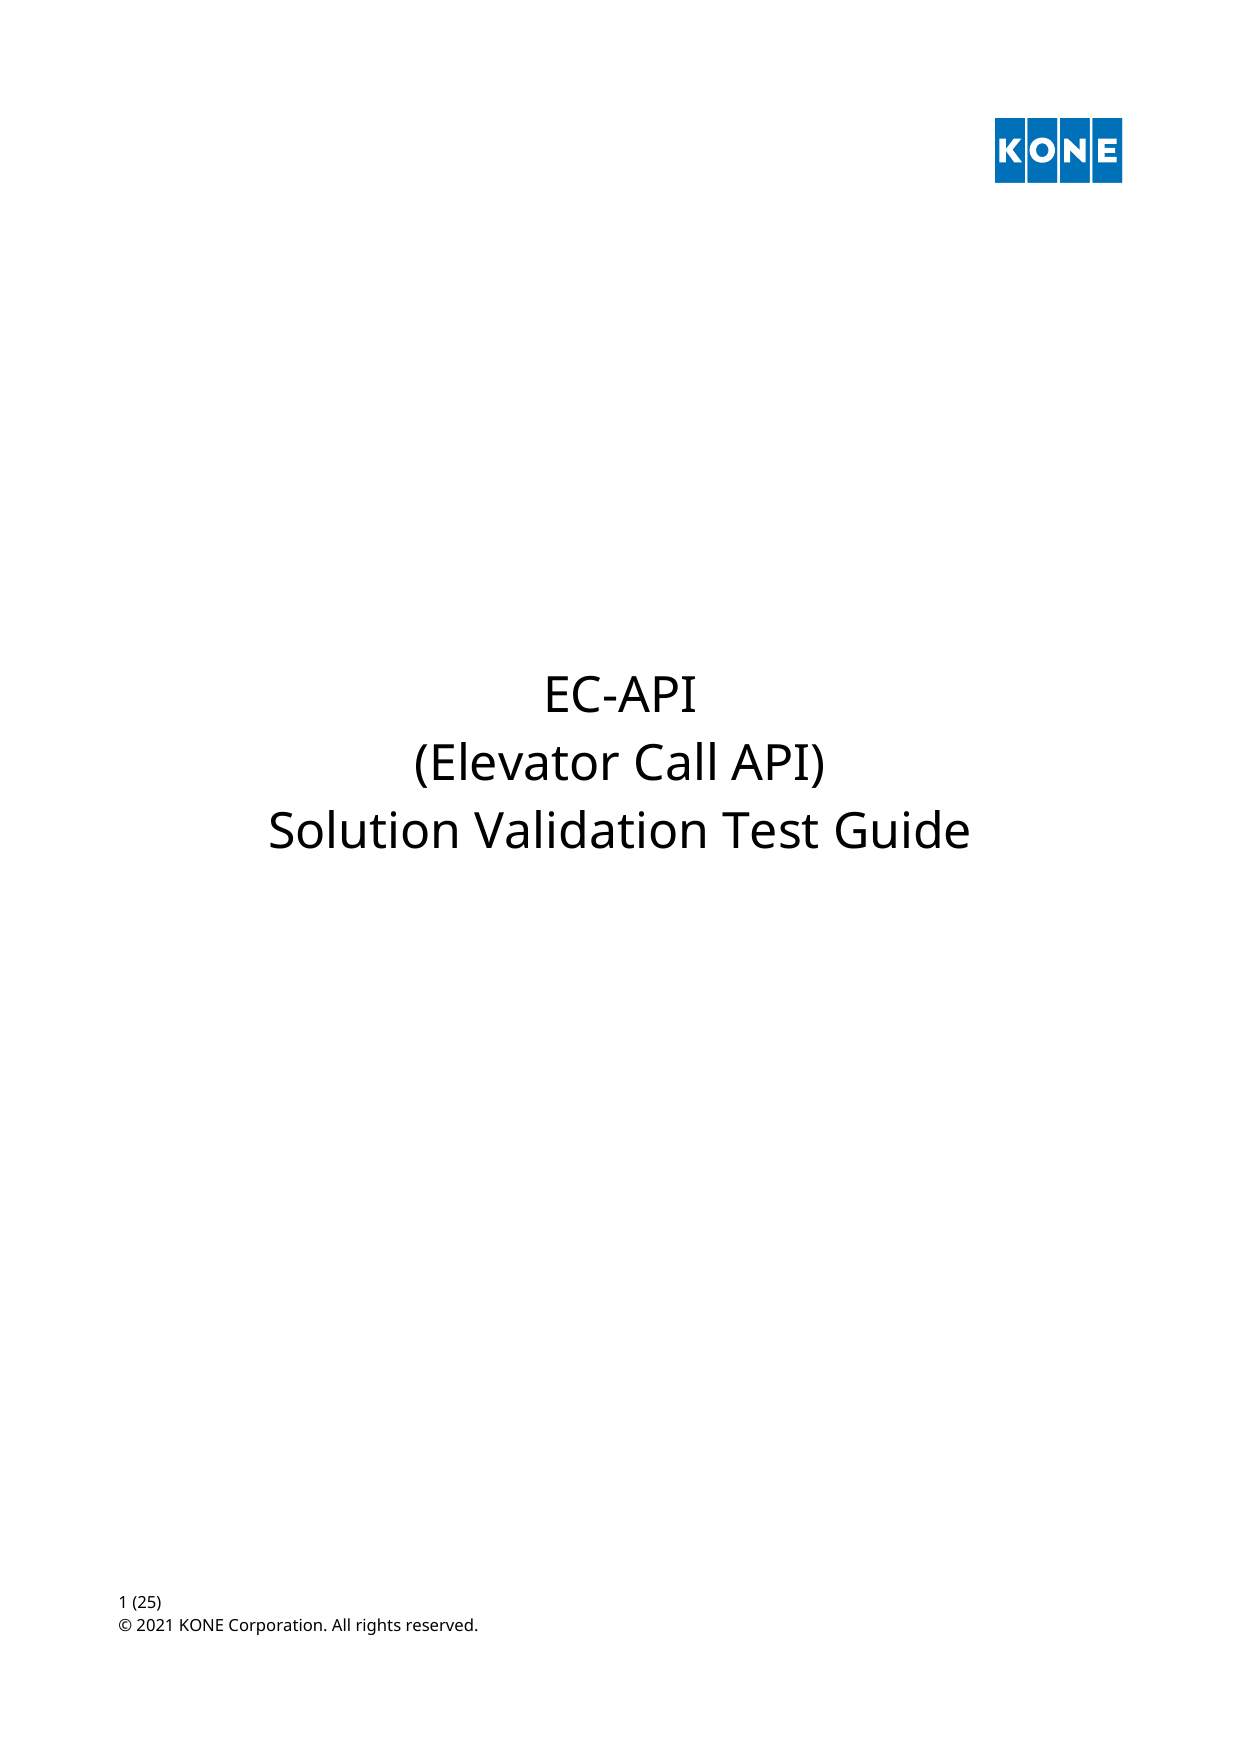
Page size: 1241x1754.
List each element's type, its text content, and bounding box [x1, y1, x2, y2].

text Solution Validation Test Guide [118, 795, 1122, 863]
text EC-API [118, 659, 1122, 727]
text (Elevator Call API) [118, 727, 1122, 795]
